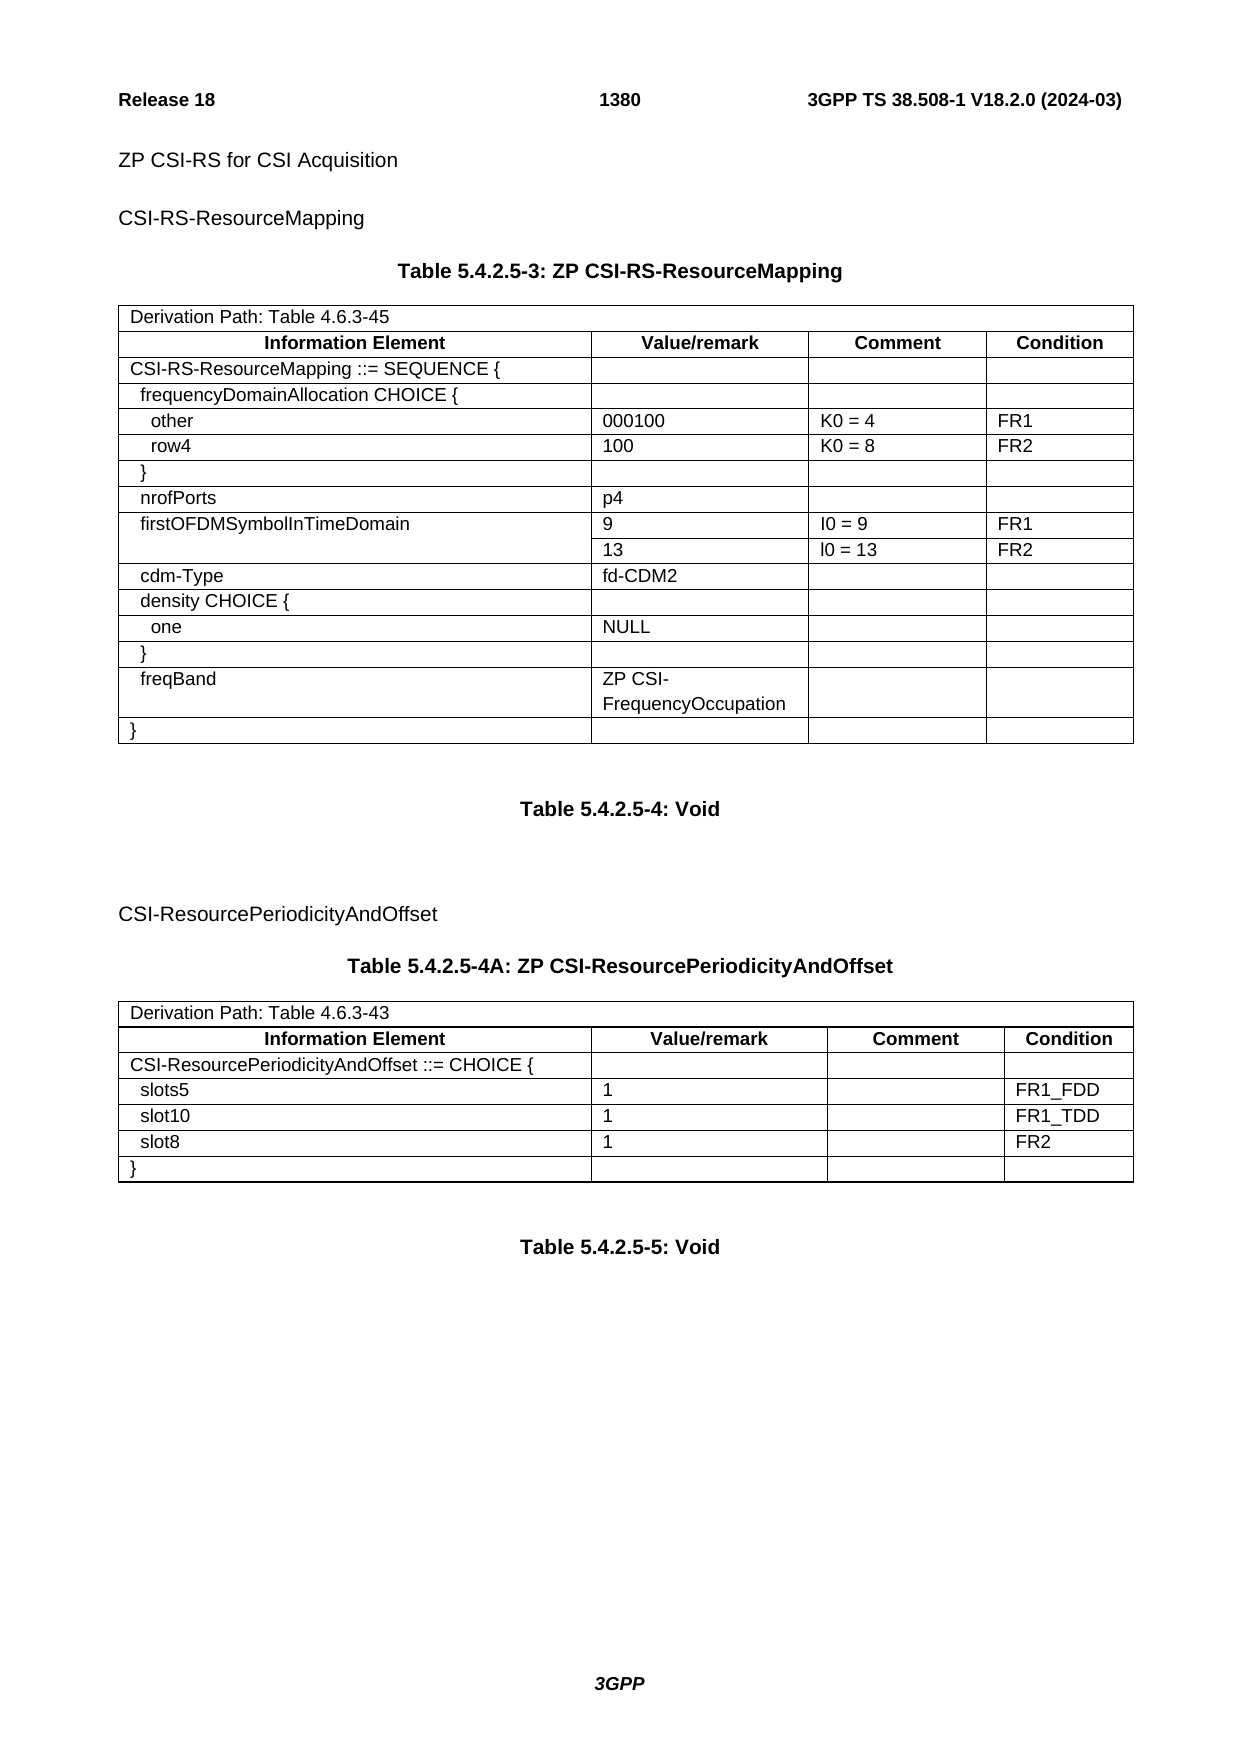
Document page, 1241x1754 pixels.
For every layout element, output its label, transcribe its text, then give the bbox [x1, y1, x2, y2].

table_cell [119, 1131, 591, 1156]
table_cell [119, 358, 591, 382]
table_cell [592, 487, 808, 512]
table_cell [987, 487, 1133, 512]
text CSI-ResourcePeriodicityAndOffset [118, 902, 1122, 926]
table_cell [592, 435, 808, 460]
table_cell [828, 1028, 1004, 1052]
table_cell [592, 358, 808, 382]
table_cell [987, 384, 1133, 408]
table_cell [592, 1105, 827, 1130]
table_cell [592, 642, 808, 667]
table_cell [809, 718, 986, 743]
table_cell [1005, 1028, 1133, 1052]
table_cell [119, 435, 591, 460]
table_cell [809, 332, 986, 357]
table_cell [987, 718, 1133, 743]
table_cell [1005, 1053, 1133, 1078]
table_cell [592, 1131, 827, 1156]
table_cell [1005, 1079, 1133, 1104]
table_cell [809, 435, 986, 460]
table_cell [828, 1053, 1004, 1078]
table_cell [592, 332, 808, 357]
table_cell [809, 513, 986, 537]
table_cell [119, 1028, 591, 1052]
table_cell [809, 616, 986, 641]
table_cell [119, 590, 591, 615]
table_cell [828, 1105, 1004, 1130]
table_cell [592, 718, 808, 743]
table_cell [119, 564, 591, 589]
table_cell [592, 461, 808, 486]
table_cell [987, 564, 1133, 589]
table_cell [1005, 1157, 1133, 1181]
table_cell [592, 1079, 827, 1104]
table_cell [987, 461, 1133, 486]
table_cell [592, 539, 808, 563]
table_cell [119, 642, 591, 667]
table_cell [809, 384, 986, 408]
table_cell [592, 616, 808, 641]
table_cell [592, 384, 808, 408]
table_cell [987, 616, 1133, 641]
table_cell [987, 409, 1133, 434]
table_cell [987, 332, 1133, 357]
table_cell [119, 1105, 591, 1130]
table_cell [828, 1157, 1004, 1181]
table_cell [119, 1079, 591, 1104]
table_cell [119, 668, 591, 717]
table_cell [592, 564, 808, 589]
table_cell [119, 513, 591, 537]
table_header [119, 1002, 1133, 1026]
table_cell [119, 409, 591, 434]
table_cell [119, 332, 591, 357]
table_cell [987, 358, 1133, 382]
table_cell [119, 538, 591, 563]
text Table 5.4.2.5-5: Void [118, 1235, 1122, 1259]
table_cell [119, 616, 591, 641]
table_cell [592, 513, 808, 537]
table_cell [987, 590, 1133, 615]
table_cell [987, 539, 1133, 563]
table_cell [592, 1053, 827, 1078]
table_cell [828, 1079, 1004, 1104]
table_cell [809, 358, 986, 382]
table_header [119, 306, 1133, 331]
text CSI-RS-ResourceMapping [118, 206, 1122, 230]
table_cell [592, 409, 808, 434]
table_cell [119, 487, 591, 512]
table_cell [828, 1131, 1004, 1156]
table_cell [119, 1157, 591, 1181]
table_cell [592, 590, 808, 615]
text Table 5.4.2.5-4A: ZP CSI-ResourcePeriodicityAndOffset [118, 954, 1122, 978]
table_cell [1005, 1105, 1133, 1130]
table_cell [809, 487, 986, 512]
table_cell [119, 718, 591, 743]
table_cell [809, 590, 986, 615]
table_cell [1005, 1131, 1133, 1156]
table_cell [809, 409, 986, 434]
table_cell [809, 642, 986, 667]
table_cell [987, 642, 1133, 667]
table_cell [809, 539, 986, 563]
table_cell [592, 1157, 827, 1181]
text Table 5.4.2.5-4: Void [118, 797, 1122, 821]
text ZP CSI-RS for CSI Acquisition [118, 147, 1122, 171]
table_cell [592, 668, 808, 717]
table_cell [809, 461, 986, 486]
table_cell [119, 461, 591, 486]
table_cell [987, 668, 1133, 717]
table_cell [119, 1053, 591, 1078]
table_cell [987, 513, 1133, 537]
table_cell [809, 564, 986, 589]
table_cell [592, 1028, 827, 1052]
text Table 5.4.2.5-3: ZP CSI-RS-ResourceMapping [118, 259, 1122, 283]
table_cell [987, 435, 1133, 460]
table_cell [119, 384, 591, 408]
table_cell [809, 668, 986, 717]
